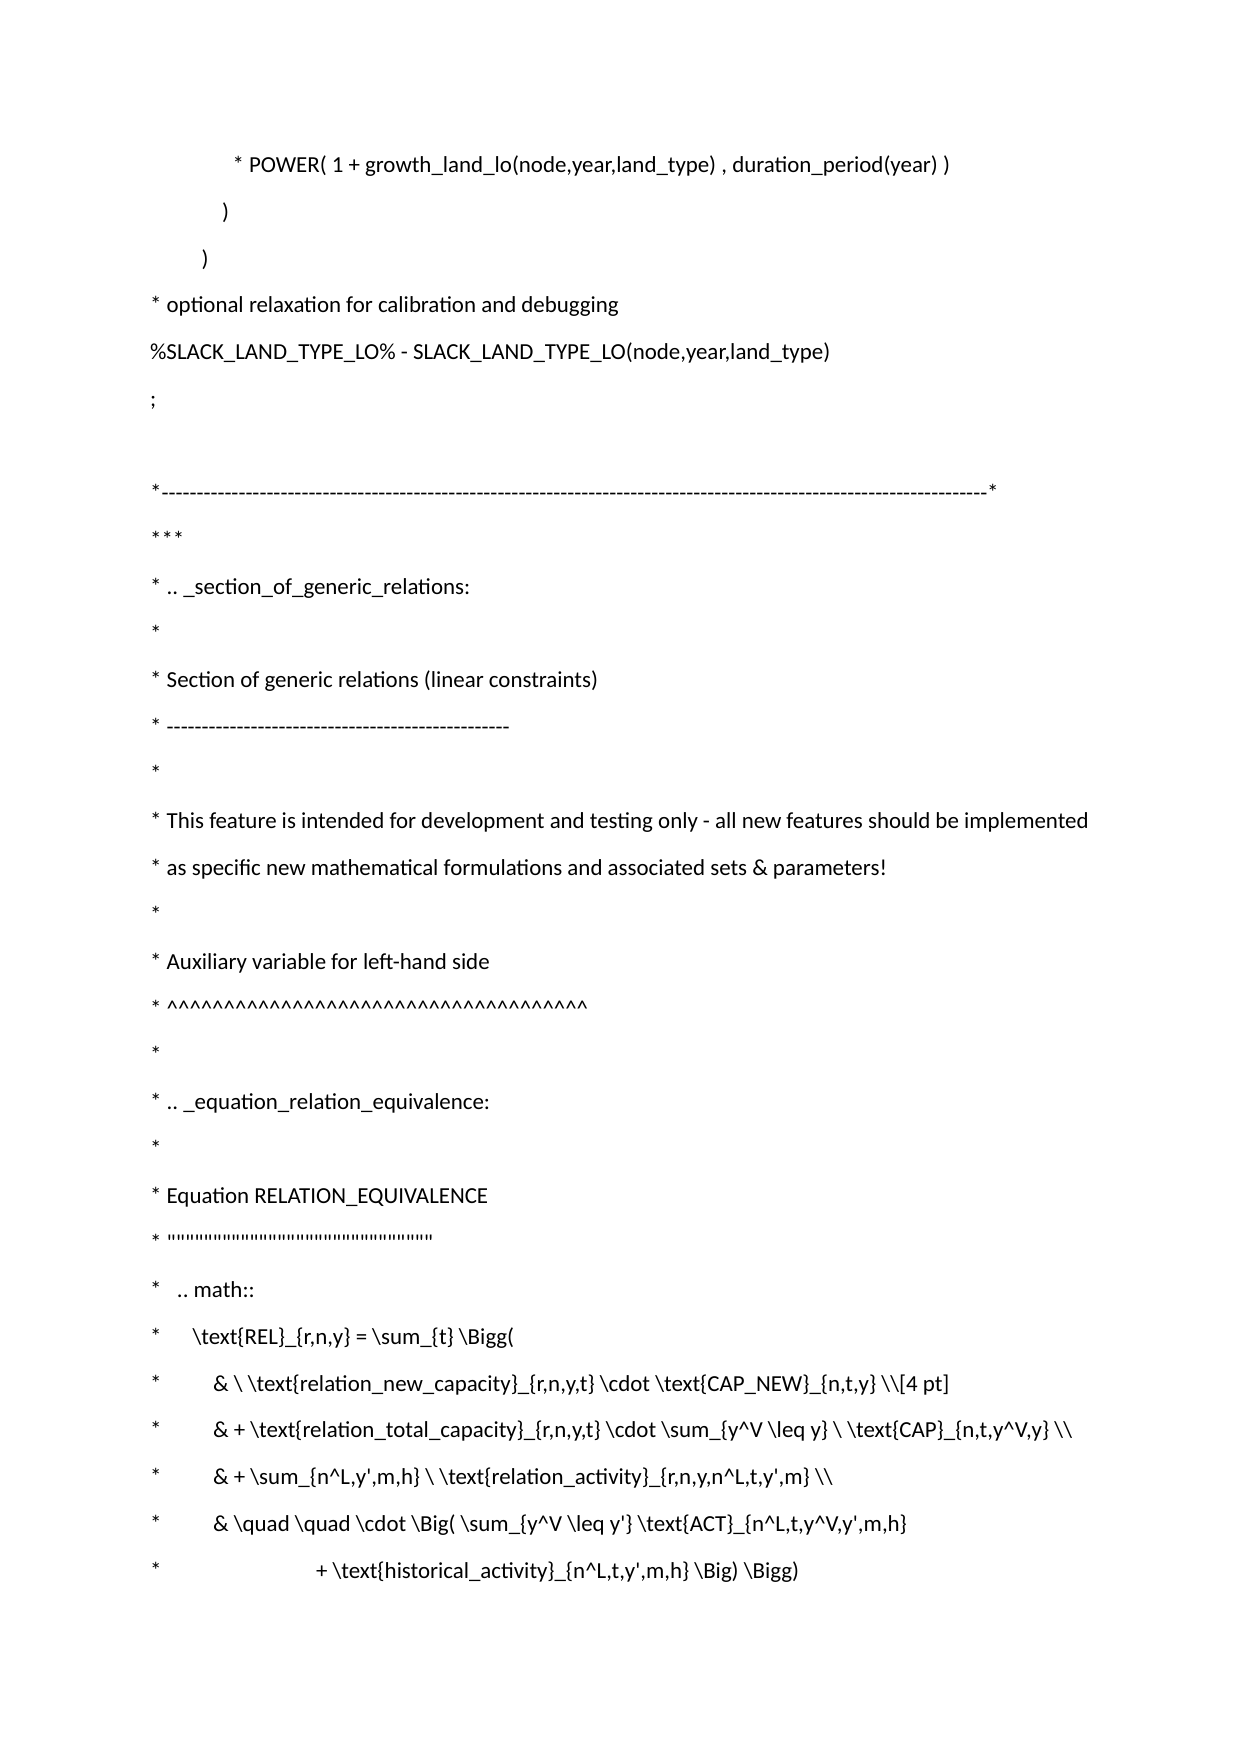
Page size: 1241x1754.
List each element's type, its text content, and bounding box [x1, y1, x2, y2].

text * .. _equation_relation_equivalence: [150, 1087, 1090, 1116]
text * Auxiliary variable for left-hand side [150, 947, 1090, 975]
text * [150, 900, 1090, 928]
text ) [150, 244, 1090, 272]
text * [150, 619, 1090, 647]
text * + \text{historical_activity}_{n^L,t,y',m,h} \Big) \Bigg) [150, 1556, 1090, 1584]
text * [150, 1134, 1090, 1162]
text * .. math:: [150, 1275, 1090, 1303]
text * as specific new mathematical formulations and associated sets & parameters! [150, 853, 1090, 881]
text * ------------------------------------------------- [150, 712, 1090, 741]
text * \text{REL}_{r,n,y} = \sum_{t} \Bigg( [150, 1322, 1090, 1350]
text ; [150, 384, 1090, 412]
text * [150, 1041, 1090, 1069]
text * Section of generic relations (linear constraints) [150, 666, 1090, 694]
text * Equation RELATION_EQUIVALENCE [150, 1181, 1090, 1209]
text * & + \sum_{n^L,y',m,h} \ \text{relation_activity}_{r,n,y,n^L,t,y',m} \\ [150, 1462, 1090, 1491]
text *** [150, 525, 1090, 553]
text * optional relaxation for calibration and debugging [150, 291, 1090, 319]
text * [150, 759, 1090, 787]
text * & \quad \quad \cdot \Big( \sum_{y^V \leq y'} \text{ACT}_{n^L,t,y^V,y',m,h} [150, 1509, 1090, 1537]
text * This feature is intended for development and testing only - all new features should be implemented [150, 806, 1090, 834]
text ) [150, 197, 1090, 225]
text * & + \text{relation_total_capacity}_{r,n,y,t} \cdot \sum_{y^V \leq y} \ \text{CAP}_{n,t,y^V,y} \\ [150, 1416, 1090, 1444]
text * """"""""""""""""""""""""""""" [150, 1228, 1090, 1256]
text * & \ \text{relation_new_capacity}_{r,n,y,t} \cdot \text{CAP_NEW}_{n,t,y} \\[4 pt] [150, 1369, 1090, 1397]
text *----------------------------------------------------------------------------------------------------------------------* [150, 478, 1090, 506]
text * .. _section_of_generic_relations: [150, 572, 1090, 600]
text %SLACK_LAND_TYPE_LO% - SLACK_LAND_TYPE_LO(node,year,land_type) [150, 337, 1090, 366]
text * POWER( 1 + growth_land_lo(node,year,land_type) , duration_period(year) ) [150, 150, 1090, 178]
text * ^^^^^^^^^^^^^^^^^^^^^^^^^^^^^^^^^^^^^ [150, 994, 1090, 1022]
